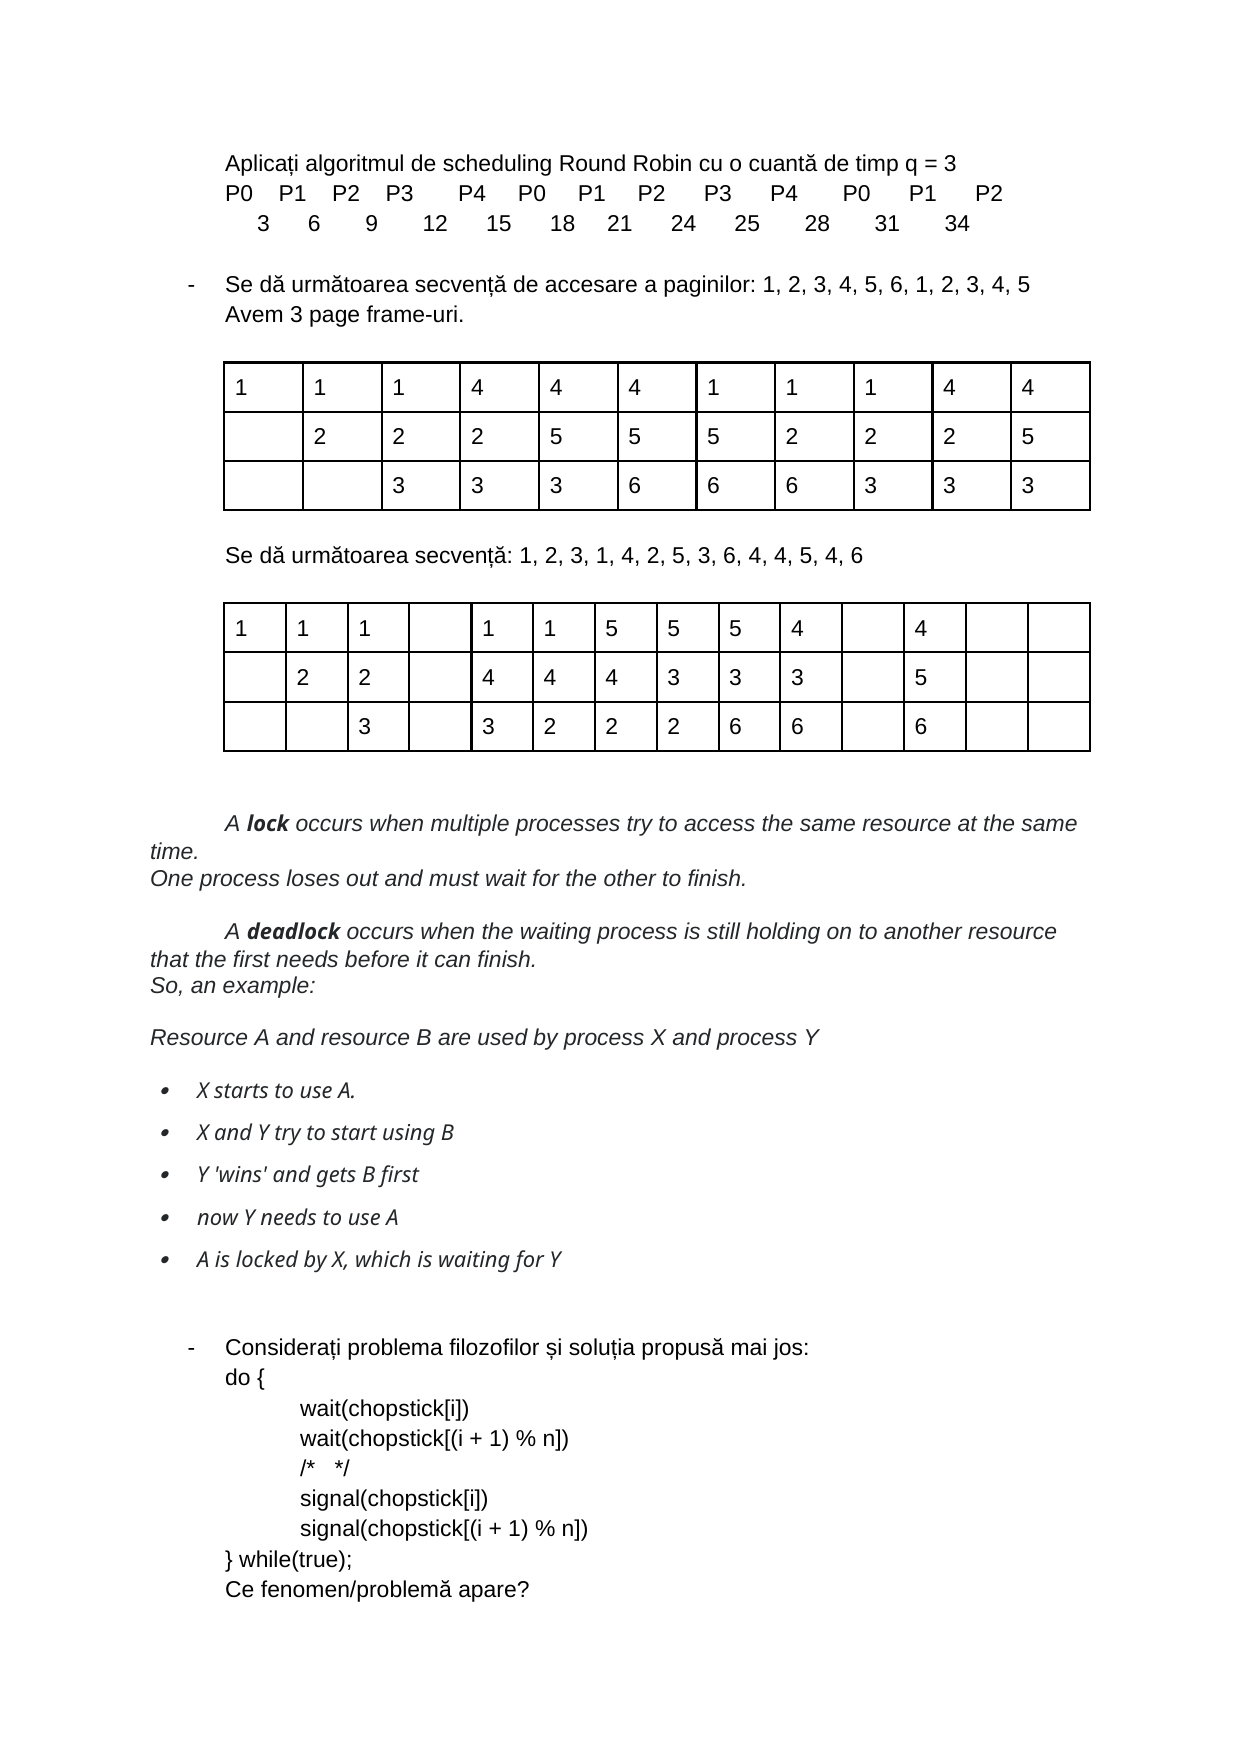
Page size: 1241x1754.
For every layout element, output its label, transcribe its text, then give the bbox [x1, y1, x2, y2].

table_cell 6 [619, 462, 695, 509]
table_cell [304, 462, 381, 509]
table_cell 5 [698, 413, 774, 460]
table_cell 4 [473, 653, 532, 701]
table_cell 6 [905, 703, 965, 750]
table_cell 3 [934, 462, 1010, 509]
table_cell 3 [658, 653, 718, 701]
table_header [1029, 604, 1089, 651]
table_cell 3 [461, 462, 538, 509]
text One process loses out and must wait for the other to finish. [150, 864, 1090, 891]
table_cell 2 [658, 703, 718, 750]
table_cell 6 [776, 462, 853, 509]
table_cell [967, 653, 1027, 701]
table_cell [287, 703, 347, 750]
table_header 1 [383, 364, 459, 411]
table_cell [843, 703, 903, 750]
text wait(chopstick[(i + 1) % n]) [225, 1425, 1090, 1451]
list Y 'wins' and gets B first [159, 1159, 1090, 1189]
table_cell 5 [540, 413, 617, 460]
table_cell 2 [304, 413, 381, 460]
table_cell [225, 413, 302, 460]
table_cell 4 [534, 653, 594, 701]
table_header 4 [461, 364, 538, 411]
table_header 5 [720, 604, 779, 651]
table_header 1 [776, 364, 853, 411]
table_cell 3 [349, 703, 408, 750]
text } while(true); [150, 1546, 1090, 1572]
table_cell 3 [720, 653, 779, 701]
table_cell 3 [781, 653, 841, 701]
table_header 1 [304, 364, 381, 411]
text do { [225, 1364, 1090, 1391]
table_cell [1029, 703, 1089, 750]
table_cell 3 [383, 462, 459, 509]
table_cell 6 [781, 703, 841, 750]
table_cell 2 [287, 653, 347, 701]
text Avem 3 page frame-uri. [225, 301, 1090, 327]
table_header 4 [905, 604, 965, 651]
table_header 1 [287, 604, 347, 651]
table_cell 2 [383, 413, 459, 460]
list A is locked by X, which is waiting for Y [159, 1244, 1090, 1274]
table_header 4 [781, 604, 841, 651]
table_cell 2 [855, 413, 931, 460]
table_cell 6 [698, 462, 774, 509]
table_cell [225, 703, 285, 750]
table_header 1 [349, 604, 408, 651]
text Ce fenomen/problemă apare? [150, 1576, 1090, 1602]
text Resource A and resource B are used by process X and process Y [150, 1023, 1090, 1050]
table_cell 2 [534, 703, 594, 750]
table_header 5 [596, 604, 656, 651]
text P0 P1 P2 P3 P4 P0 P1 P2 P3 P4 P0 P1 P2 [150, 180, 1090, 207]
table_cell 3 [540, 462, 617, 509]
table_cell 5 [619, 413, 695, 460]
text A deadlock occurs when the waiting process is still holding on to another resource that the first needs before it can finish. [150, 916, 1090, 972]
table_cell 3 [855, 462, 931, 509]
table_cell 6 [720, 703, 779, 750]
table_header 4 [1012, 364, 1089, 411]
table_cell 2 [349, 653, 408, 701]
table_header 1 [473, 604, 532, 651]
text 3 6 9 12 15 18 21 24 25 28 31 34 [150, 210, 1090, 237]
table_cell [225, 653, 285, 701]
table_cell [410, 703, 470, 750]
text wait(chopstick[i]) [225, 1394, 1090, 1421]
text Se dă următoarea secvență: 1, 2, 3, 1, 4, 2, 5, 3, 6, 4, 4, 5, 4, 6 [150, 542, 1090, 568]
table_header 1 [225, 604, 285, 651]
table_cell [967, 703, 1027, 750]
list now Y needs to use A [159, 1202, 1090, 1231]
table_cell [410, 653, 470, 701]
text signal(chopstick[i]) [225, 1485, 1090, 1512]
table_cell 3 [473, 703, 532, 750]
text Aplicați algoritmul de scheduling Round Robin cu o cuantă de timp q = 3 [150, 150, 1090, 176]
list Se dă următoarea secvență de accesare a paginilor: 1, 2, 3, 4, 5, 6, 1, 2, 3, 4, 5 [187, 271, 1090, 297]
table_cell 5 [1012, 413, 1089, 460]
list X and Y try to start using B [159, 1117, 1090, 1147]
text So, an example: [150, 972, 1090, 998]
table_cell 5 [905, 653, 965, 701]
table_header 1 [534, 604, 594, 651]
table_cell [1029, 653, 1089, 701]
table_header [967, 604, 1027, 651]
table_cell 3 [1012, 462, 1089, 509]
table_header 1 [698, 364, 774, 411]
list X starts to use A. [159, 1075, 1090, 1104]
table_cell [843, 653, 903, 701]
table_cell [225, 462, 302, 509]
text /* */ [225, 1455, 1090, 1481]
table_cell 2 [934, 413, 1010, 460]
table_header [843, 604, 903, 651]
table_header 4 [619, 364, 695, 411]
table_cell 2 [596, 703, 656, 750]
table_header 1 [855, 364, 931, 411]
table_cell 2 [461, 413, 538, 460]
table_header [410, 604, 470, 651]
table_header 5 [658, 604, 718, 651]
table_cell 4 [596, 653, 656, 701]
table_cell 2 [776, 413, 853, 460]
text signal(chopstick[(i + 1) % n]) [225, 1515, 1090, 1542]
table_header 1 [225, 364, 302, 411]
text A lock occurs when multiple processes try to access the same resource at the same time. [150, 808, 1090, 864]
table_header 4 [934, 364, 1010, 411]
table_header 4 [540, 364, 617, 411]
list Considerați problema filozofilor și soluția propusă mai jos: [187, 1334, 1090, 1361]
